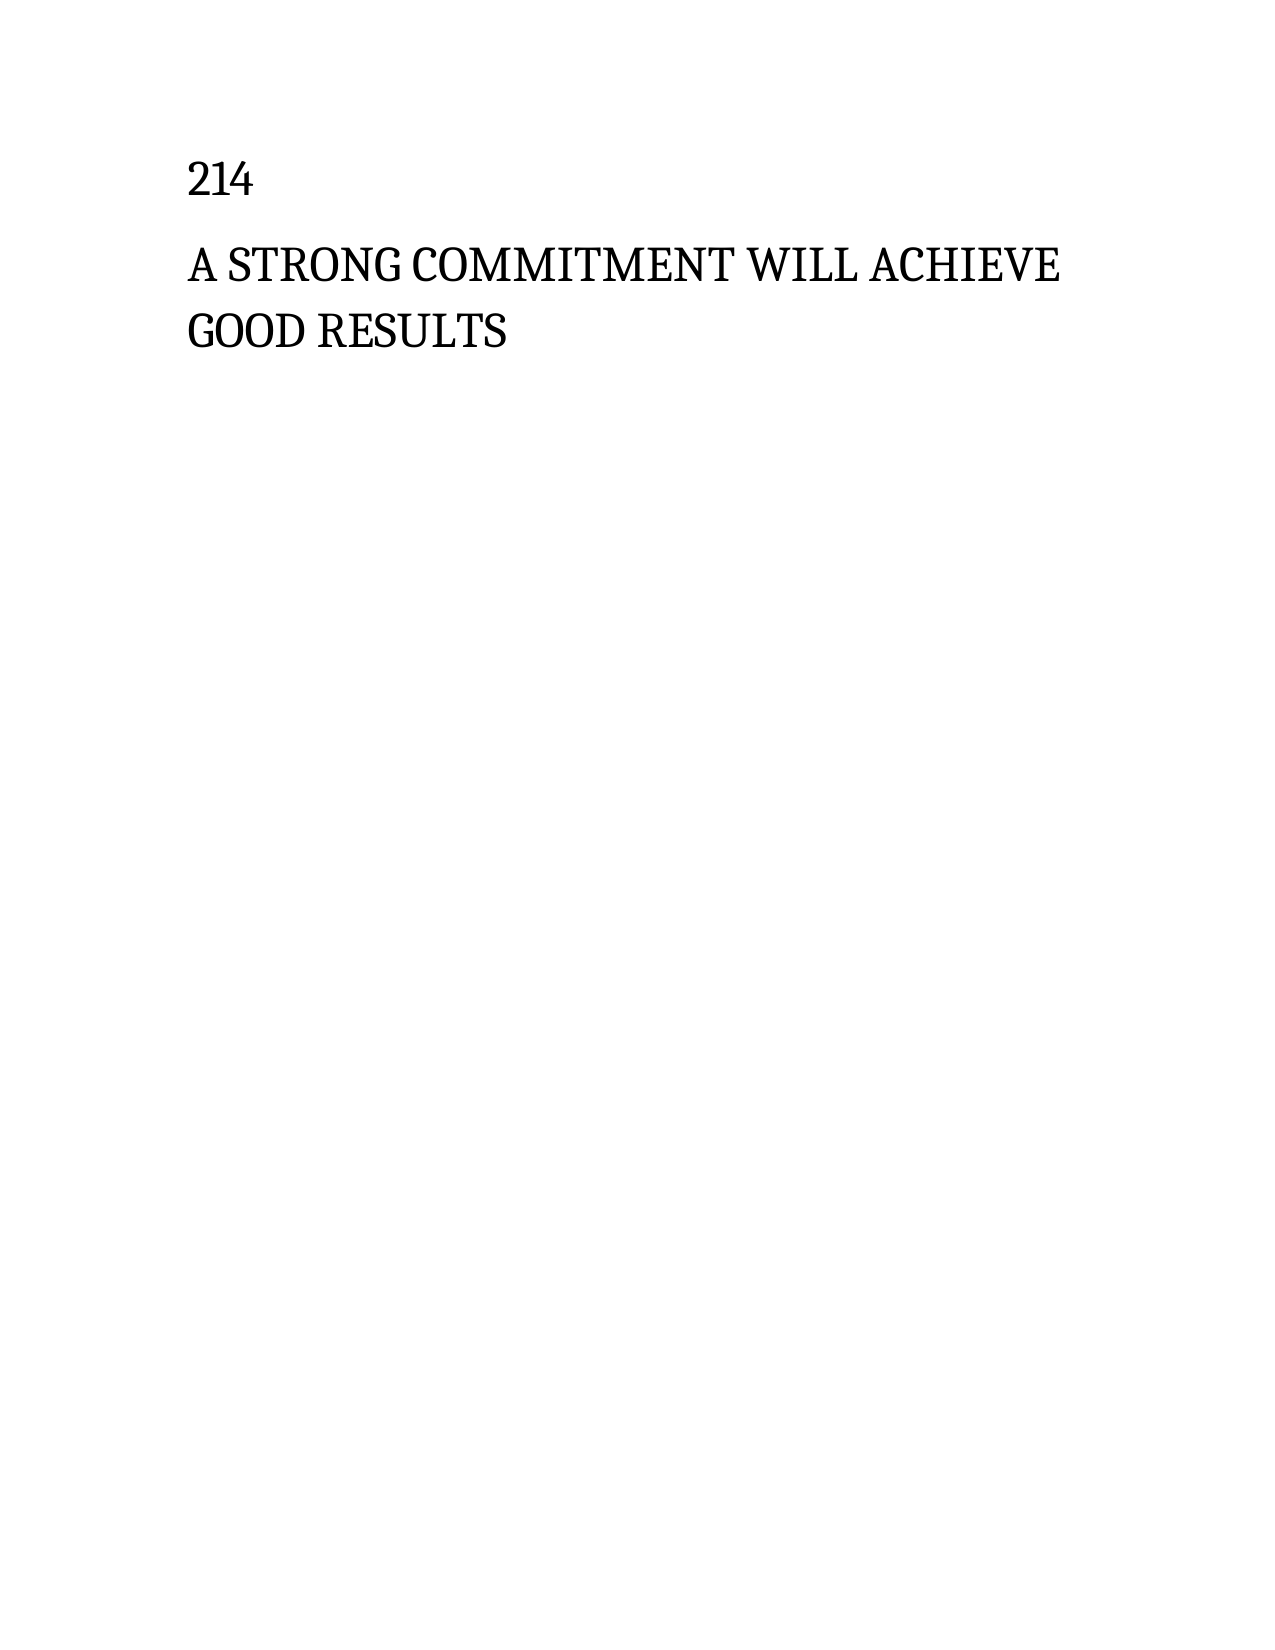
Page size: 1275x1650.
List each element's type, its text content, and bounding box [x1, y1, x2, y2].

text A STRONG COMMITMENT WILL ACHIEVE GOOD RESULTS [187, 237, 1087, 360]
text 214 [187, 150, 1087, 207]
